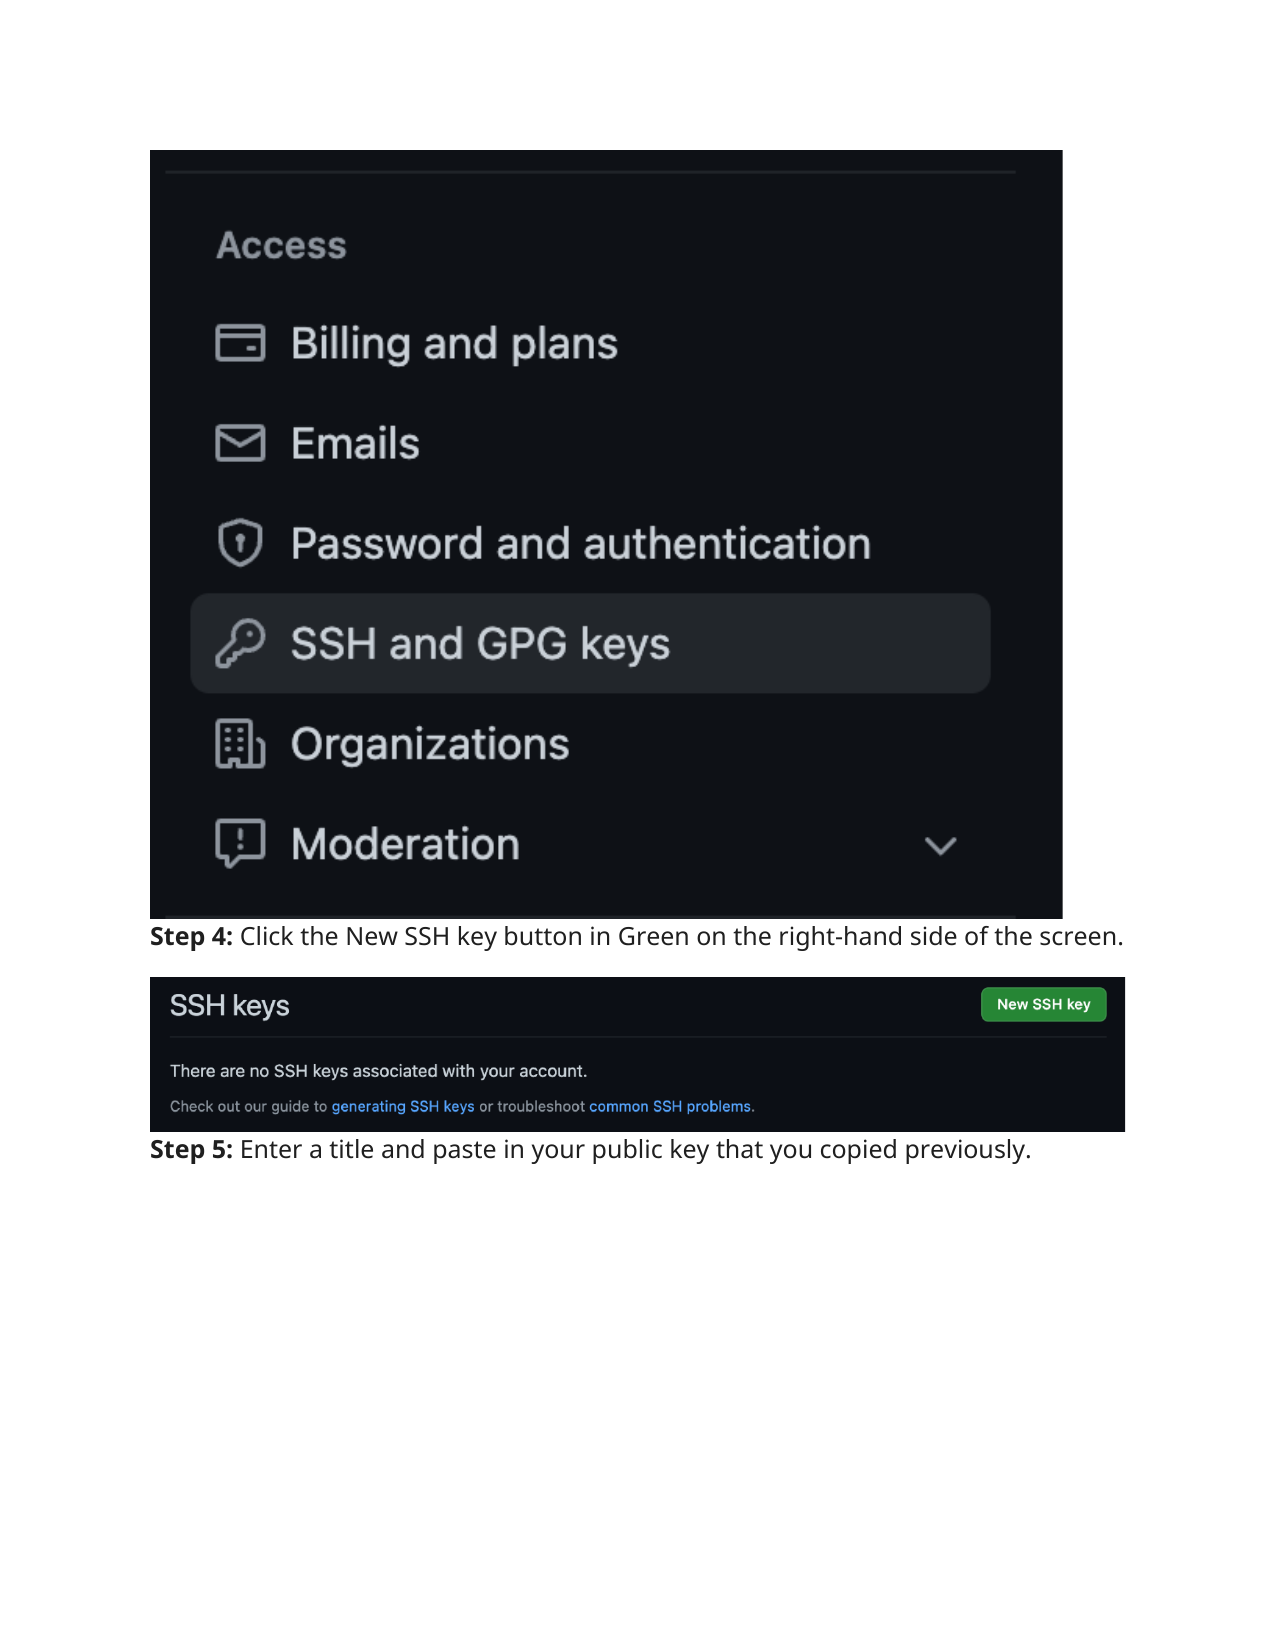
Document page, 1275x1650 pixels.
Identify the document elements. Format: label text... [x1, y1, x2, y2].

picture [150, 150, 1063, 919]
picture [150, 977, 1125, 1132]
text Step 5: Enter a title and paste in your public key that you copied previously. [150, 1132, 1125, 1165]
text Step 4: Click the New SSH key button in Green on the right-hand side of the screen. [150, 919, 1125, 953]
